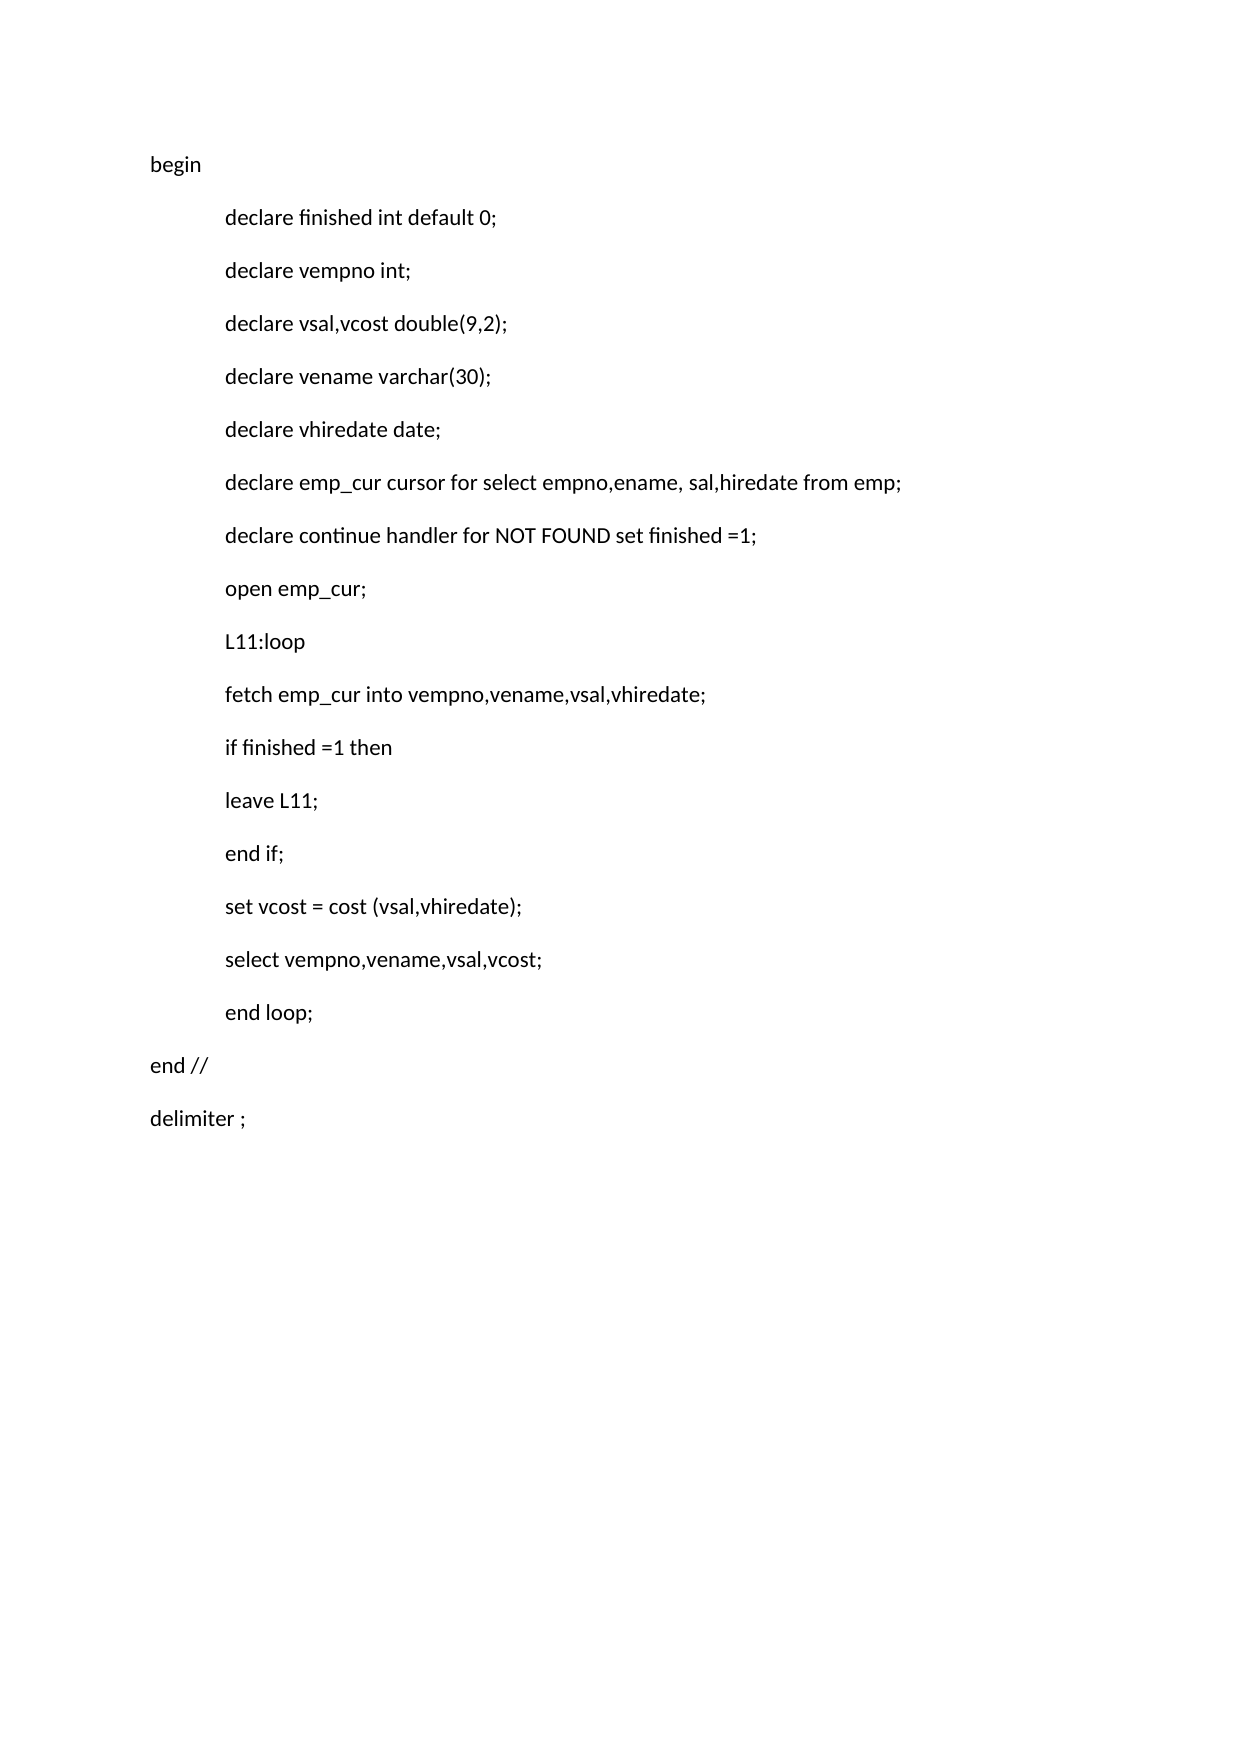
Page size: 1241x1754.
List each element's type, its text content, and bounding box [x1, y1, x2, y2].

text end // [150, 1051, 1090, 1079]
text select vempno,vename,vsal,vcost; [150, 945, 1090, 973]
text declare vename varchar(30); [150, 362, 1090, 390]
text set vcost = cost (vsal,vhiredate); [150, 892, 1090, 920]
text open emp_cur; [150, 574, 1090, 602]
text declare emp_cur cursor for select empno,ename, sal,hiredate from emp; [150, 468, 1090, 496]
text declare vhiredate date; [150, 415, 1090, 443]
text fetch emp_cur into vempno,vename,vsal,vhiredate; [150, 680, 1090, 708]
text if finished =1 then [150, 733, 1090, 761]
text end loop; [150, 998, 1090, 1026]
text leave L11; [150, 786, 1090, 814]
text delimiter ; [150, 1104, 1090, 1132]
text declare continue handler for NOT FOUND set finished =1; [150, 521, 1090, 549]
text declare vempno int; [150, 256, 1090, 284]
text L11:loop [150, 627, 1090, 655]
text declare vsal,vcost double(9,2); [150, 309, 1090, 337]
text begin [150, 150, 1090, 178]
text end if; [150, 839, 1090, 867]
text declare finished int default 0; [150, 203, 1090, 231]
